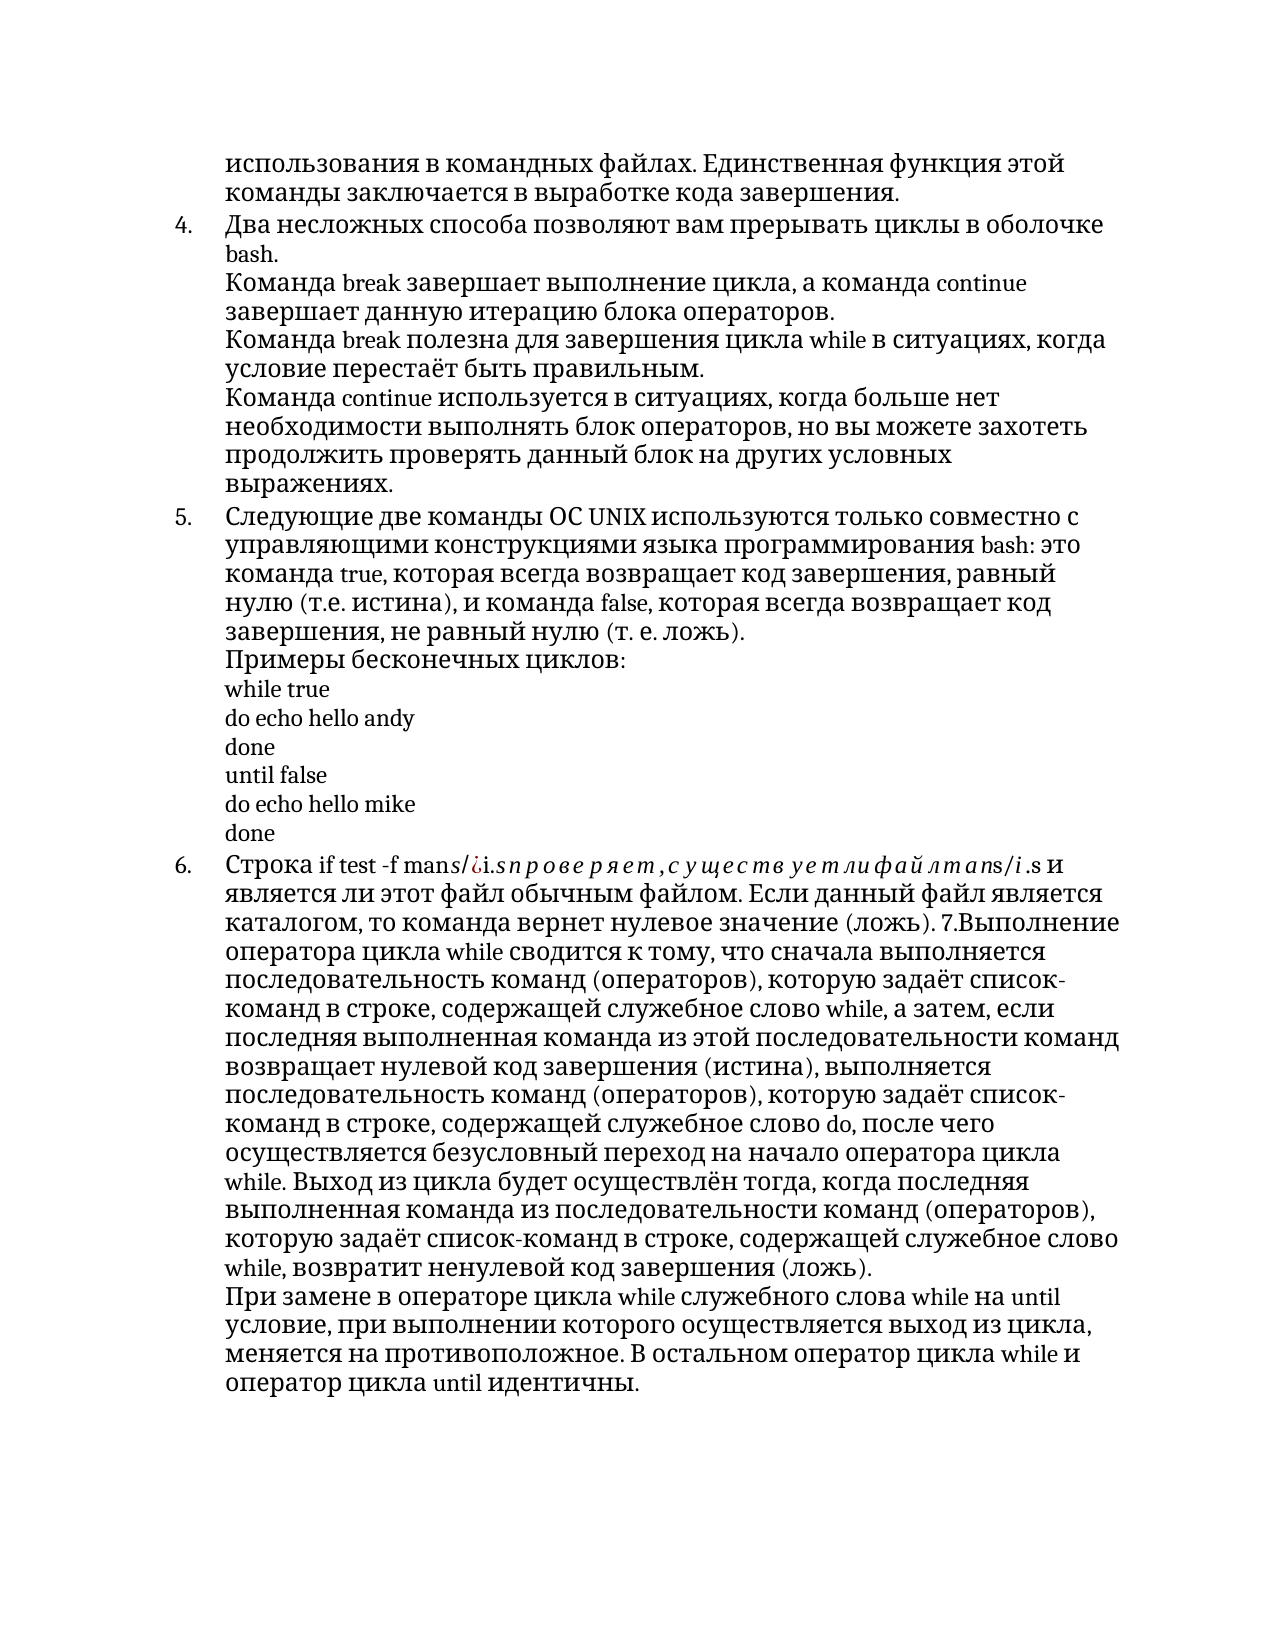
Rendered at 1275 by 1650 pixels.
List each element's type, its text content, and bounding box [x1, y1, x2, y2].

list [175, 150, 1125, 207]
list Два несложных способа позволяют вам прерывать циклы в оболочке bash. Команда break завершает выполнение цикла, а команда continue завершает данную итерацию блока операторов. Команда break полезна для завершения цикла while в ситуациях, когда условие перестаёт быть правильным. Команда continue используется в ситуациях, когда больше нет необходимости выполнять блок операторов, но вы можете захотеть продолжить проверять данный блок на других условных выражениях. [175, 211, 1125, 499]
list Следующие две команды ОС UNIX используются только совместно с управляющими конструкциями языка программирования bash: это команда true, которая всегда возвращает код завершения, равный нулю (т.е. истина), и команда false, которая всегда возвращает код завершения, не равный нулю (т. е. ложь). Примеры бесконечных циклов: while true do echo hello andy done until false do echo hello mike done [175, 502, 1125, 847]
list Строка if test -f mani.s/s и является ли этот файл обычным файлом. Если данный файл является каталогом, то команда вернет нулевое значение (ложь). 7.Выполнение оператора цикла while сводится к тому, что сначала выполняется последовательность команд (операторов), которую задаёт список-команд в строке, содержащей служебное слово while, а затем, если последняя выполненная команда из этой последовательности команд возвращает нулевой код завершения (истина), выполняется последовательность команд (операторов), которую задаёт список-команд в строке, содержащей служебное слово do, после чего осуществляется безусловный переход на начало оператора цикла while. Выход из цикла будет осуществлён тогда, когда последняя выполненная команда из последовательности команд (операторов), которую задаёт список-команд в строке, содержащей служебное слово while, возвратит ненулевой код завершения (ложь). При замене в операторе цикла while служебного слова while на until условие, при выполнении которого осуществляется выход из цикла, меняется на противоположное. В остальном оператор цикла while и оператор цикла until идентичны. [175, 851, 1125, 1397]
